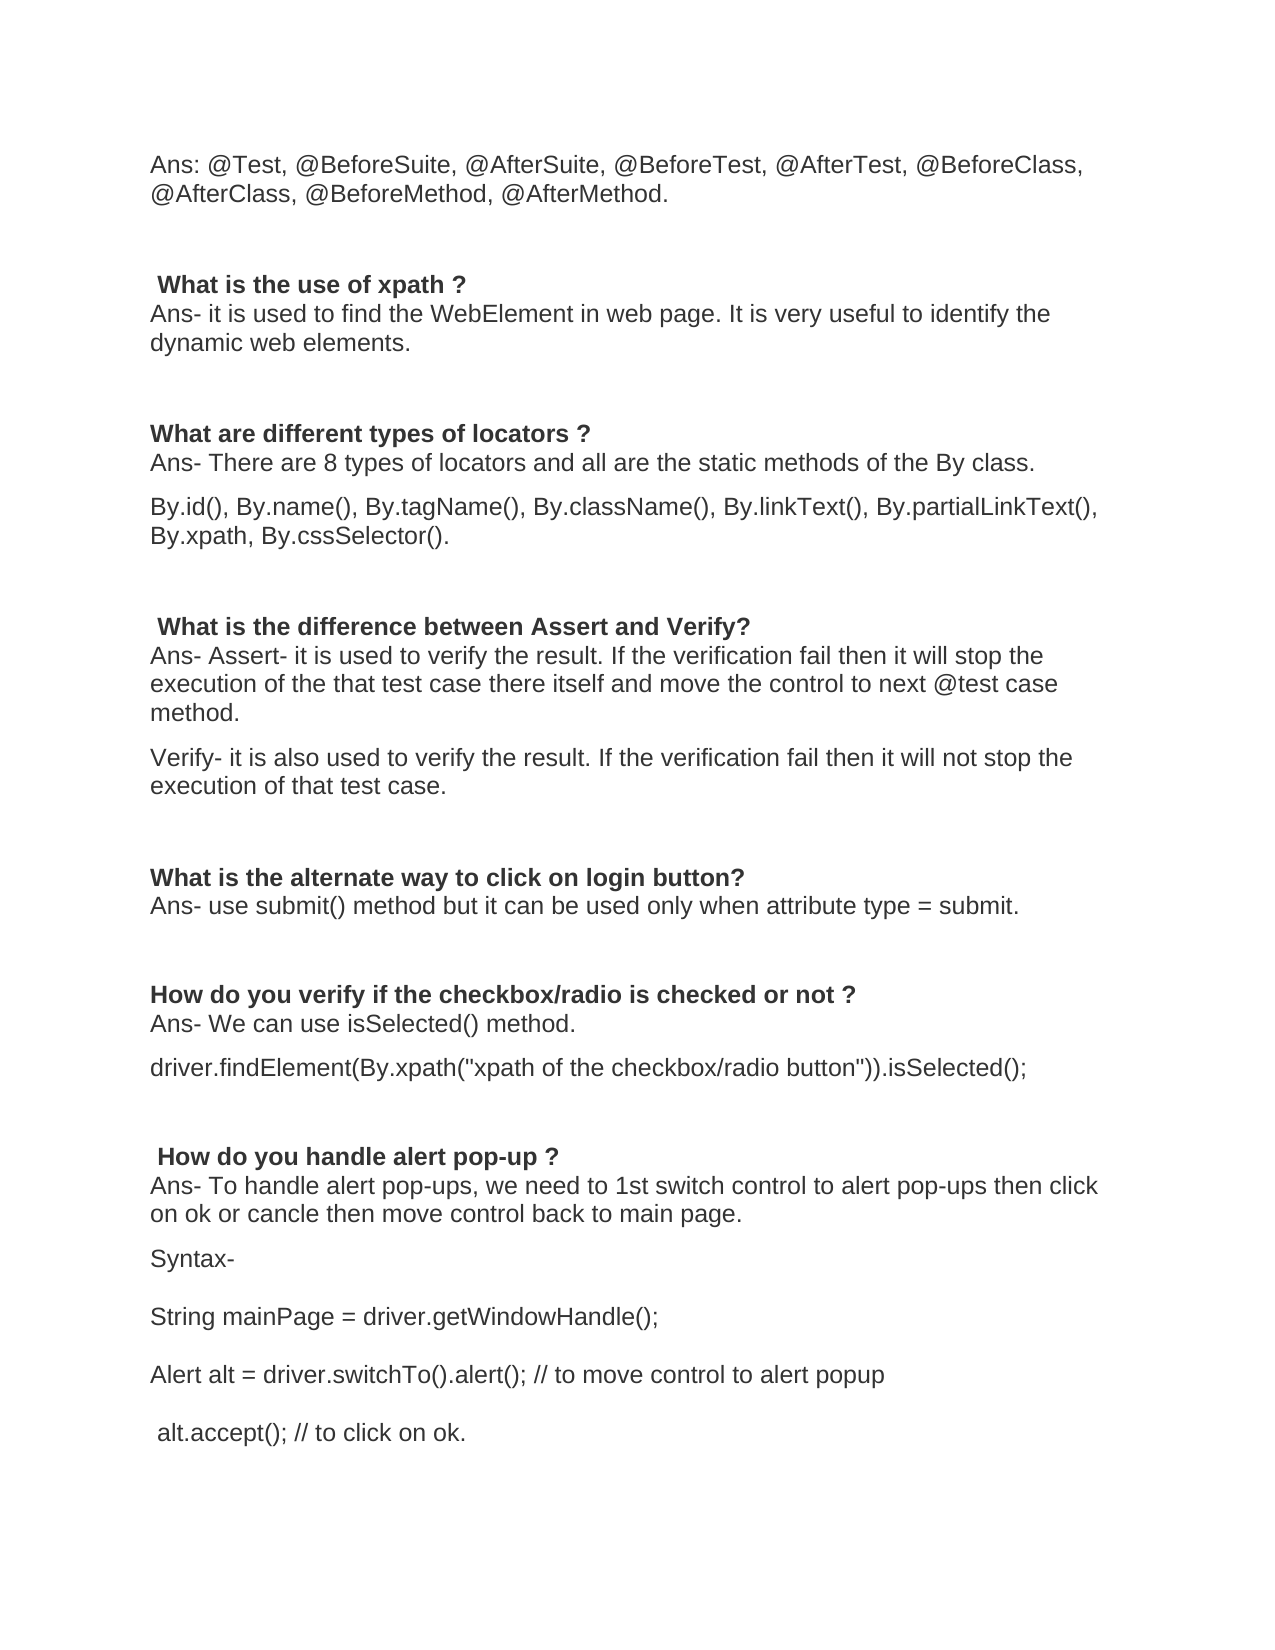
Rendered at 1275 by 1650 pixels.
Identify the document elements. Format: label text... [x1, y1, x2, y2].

text Ans- Assert- it is used to verify the result. If the verification fail then it will stop the execution of the that test case there itself and move the control to next @test case method. [150, 641, 1125, 727]
text Ans- We can use isSelected() method. [150, 1009, 1125, 1037]
text Verify- it is also used to verify the result. If the verification fail then it will not stop the execution of that test case. [150, 742, 1125, 800]
text String mainPage = driver.getWindowHandle(); [150, 1302, 1125, 1330]
text Ans- There are 8 types of locators and all are the static methods of the By class. [150, 447, 1125, 476]
text Alert alt = driver.switchTo().alert(); // to move control to alert popup [150, 1359, 1125, 1388]
text What is the alternate way to click on login button? [150, 862, 1125, 891]
text What are different types of locators ? [150, 419, 1125, 447]
text How do you verify if the checkbox/radio is checked or not ? [150, 980, 1125, 1009]
text driver.findElement(By.xpath("xpath of the checkbox/radio button")).isSelected(); [150, 1053, 1125, 1082]
text alt.accept(); // to click on ok. [150, 1417, 1125, 1446]
text Ans- To handle alert pop-ups, we need to 1st switch control to alert pop-ups then click on ok or cancle then move control back to main page. [150, 1171, 1125, 1228]
text What is the use of xpath ? [150, 270, 1125, 299]
text Syntax- [150, 1244, 1125, 1272]
text By.id(), By.name(), By.tagName(), By.className(), By.linkText(), By.partialLinkText(), By.xpath, By.cssSelector(). [150, 492, 1125, 549]
text Ans: @Test, @BeforeSuite, @AfterSuite, @BeforeTest, @AfterTest, @BeforeClass, @AfterClass, @BeforeMethod, @AfterMethod. [150, 150, 1125, 207]
text Ans- it is used to find the WebElement in web page. It is very useful to identify the dynamic web elements. [150, 299, 1125, 356]
text How do you handle alert pop-up ? [150, 1142, 1125, 1171]
text What is the difference between Assert and Verify? [150, 612, 1125, 641]
text Ans- use submit() method but it can be used only when attribute type = submit. [150, 891, 1125, 920]
